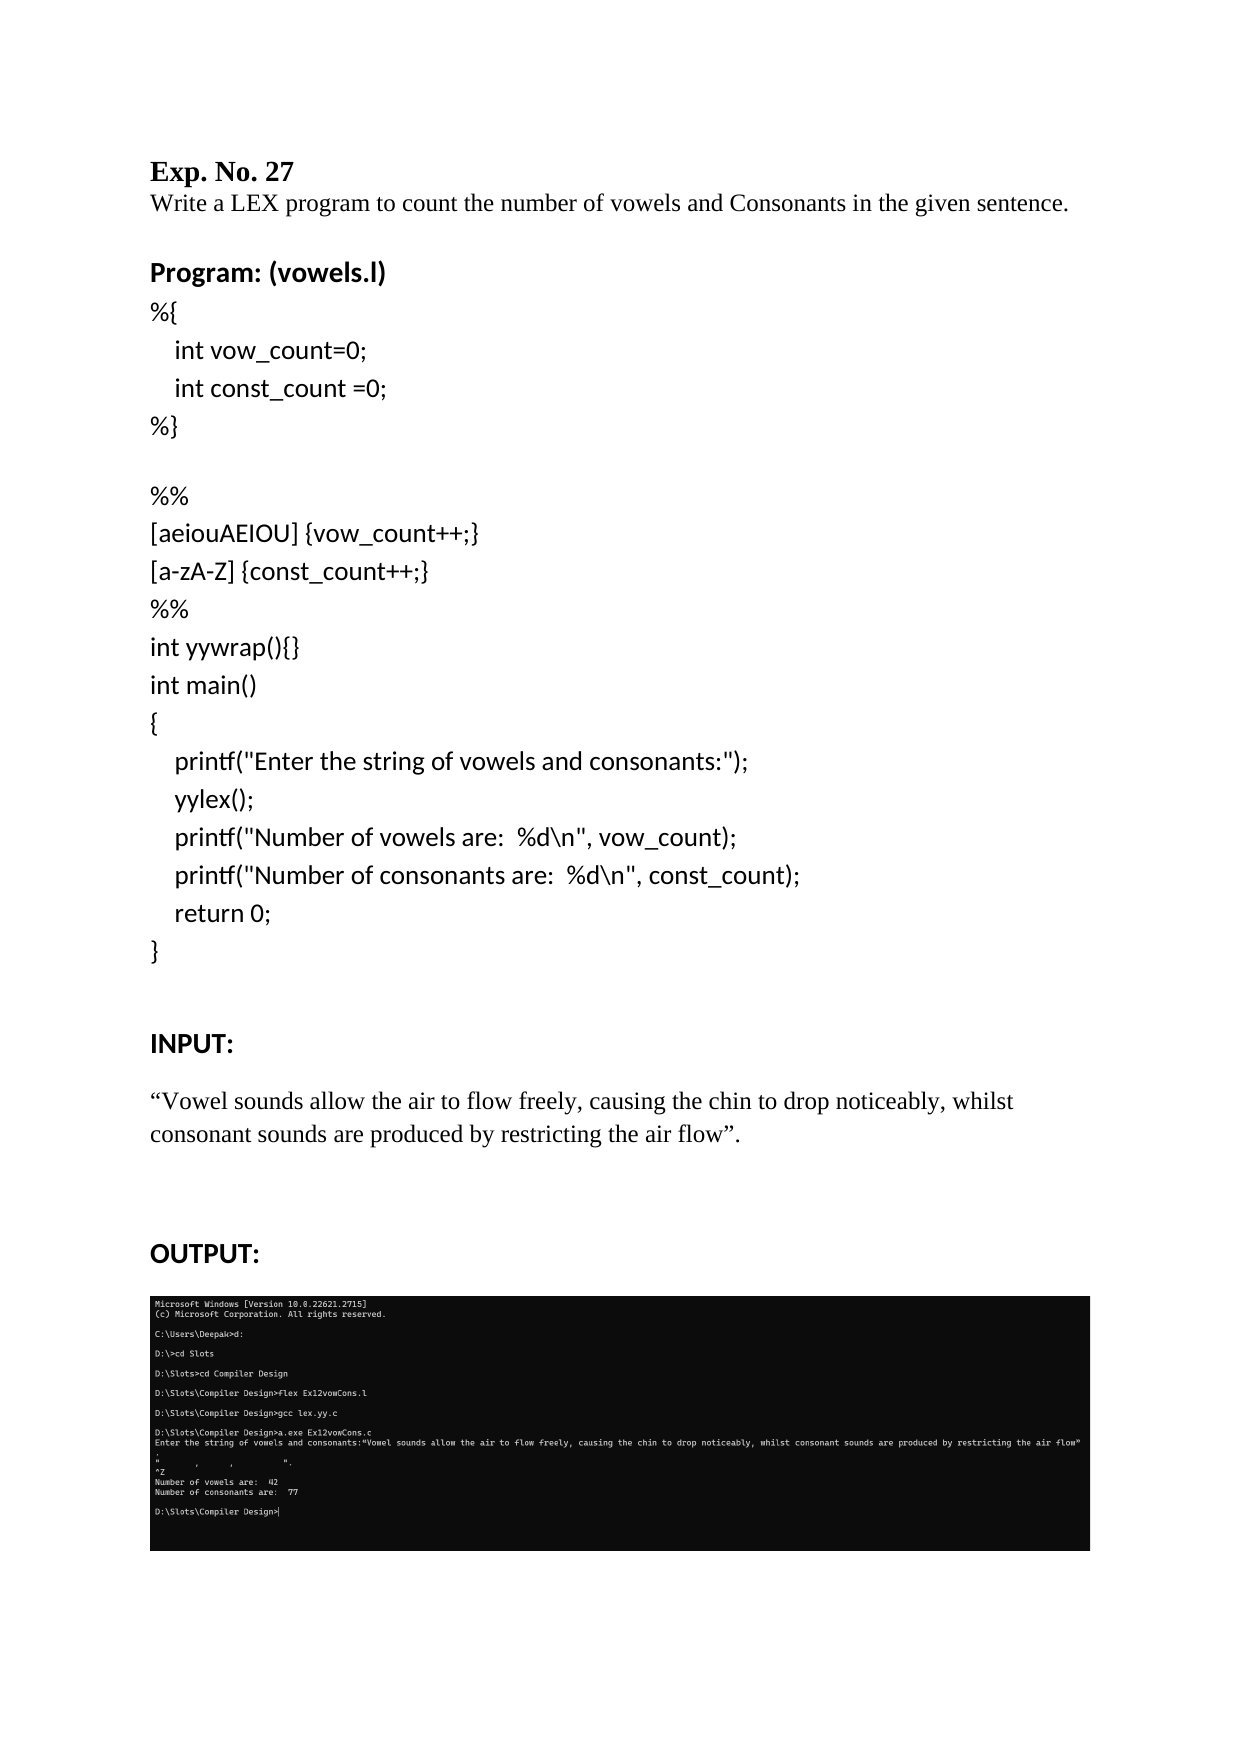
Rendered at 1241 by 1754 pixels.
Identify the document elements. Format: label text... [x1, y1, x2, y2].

text printf("Number of vowels are: %d\n", vow_count); [150, 820, 1090, 853]
text int vow_count=0; [150, 333, 1090, 366]
text int main() [150, 668, 1090, 701]
picture [150, 1296, 1091, 1551]
text %% [150, 479, 1090, 512]
text Write a LEX program to count the number of vowels and Consonants in the given sentence. [150, 188, 1090, 217]
text Exp. No. 27 [150, 154, 1095, 188]
text INPUT: [150, 1025, 1090, 1060]
text { [150, 706, 1090, 739]
text printf("Number of consonants are: %d\n", const_count); [150, 858, 1090, 891]
text } [150, 934, 1090, 967]
text Program: (vowels.l) [150, 254, 1090, 289]
text OUTPUT: [150, 1235, 1090, 1271]
text yylex(); [150, 782, 1090, 815]
text printf("Enter the string of vowels and consonants:"); [150, 744, 1090, 777]
text “Vowel sounds allow the air to flow freely, causing the chin to drop noticeably, whilst consonant sounds are produced by restricting the air flow”. [150, 1086, 1090, 1148]
text %} [150, 409, 1090, 442]
text %{ [150, 295, 1090, 328]
text int const_count =0; [150, 371, 1090, 404]
text %% [150, 592, 1090, 626]
text [a-zA-Z] {const_count++;} [150, 554, 1090, 588]
text int yywrap(){} [150, 630, 1090, 663]
text [aeiouAEIOU] {vow_count++;} [150, 517, 1090, 550]
text return 0; [150, 896, 1090, 929]
